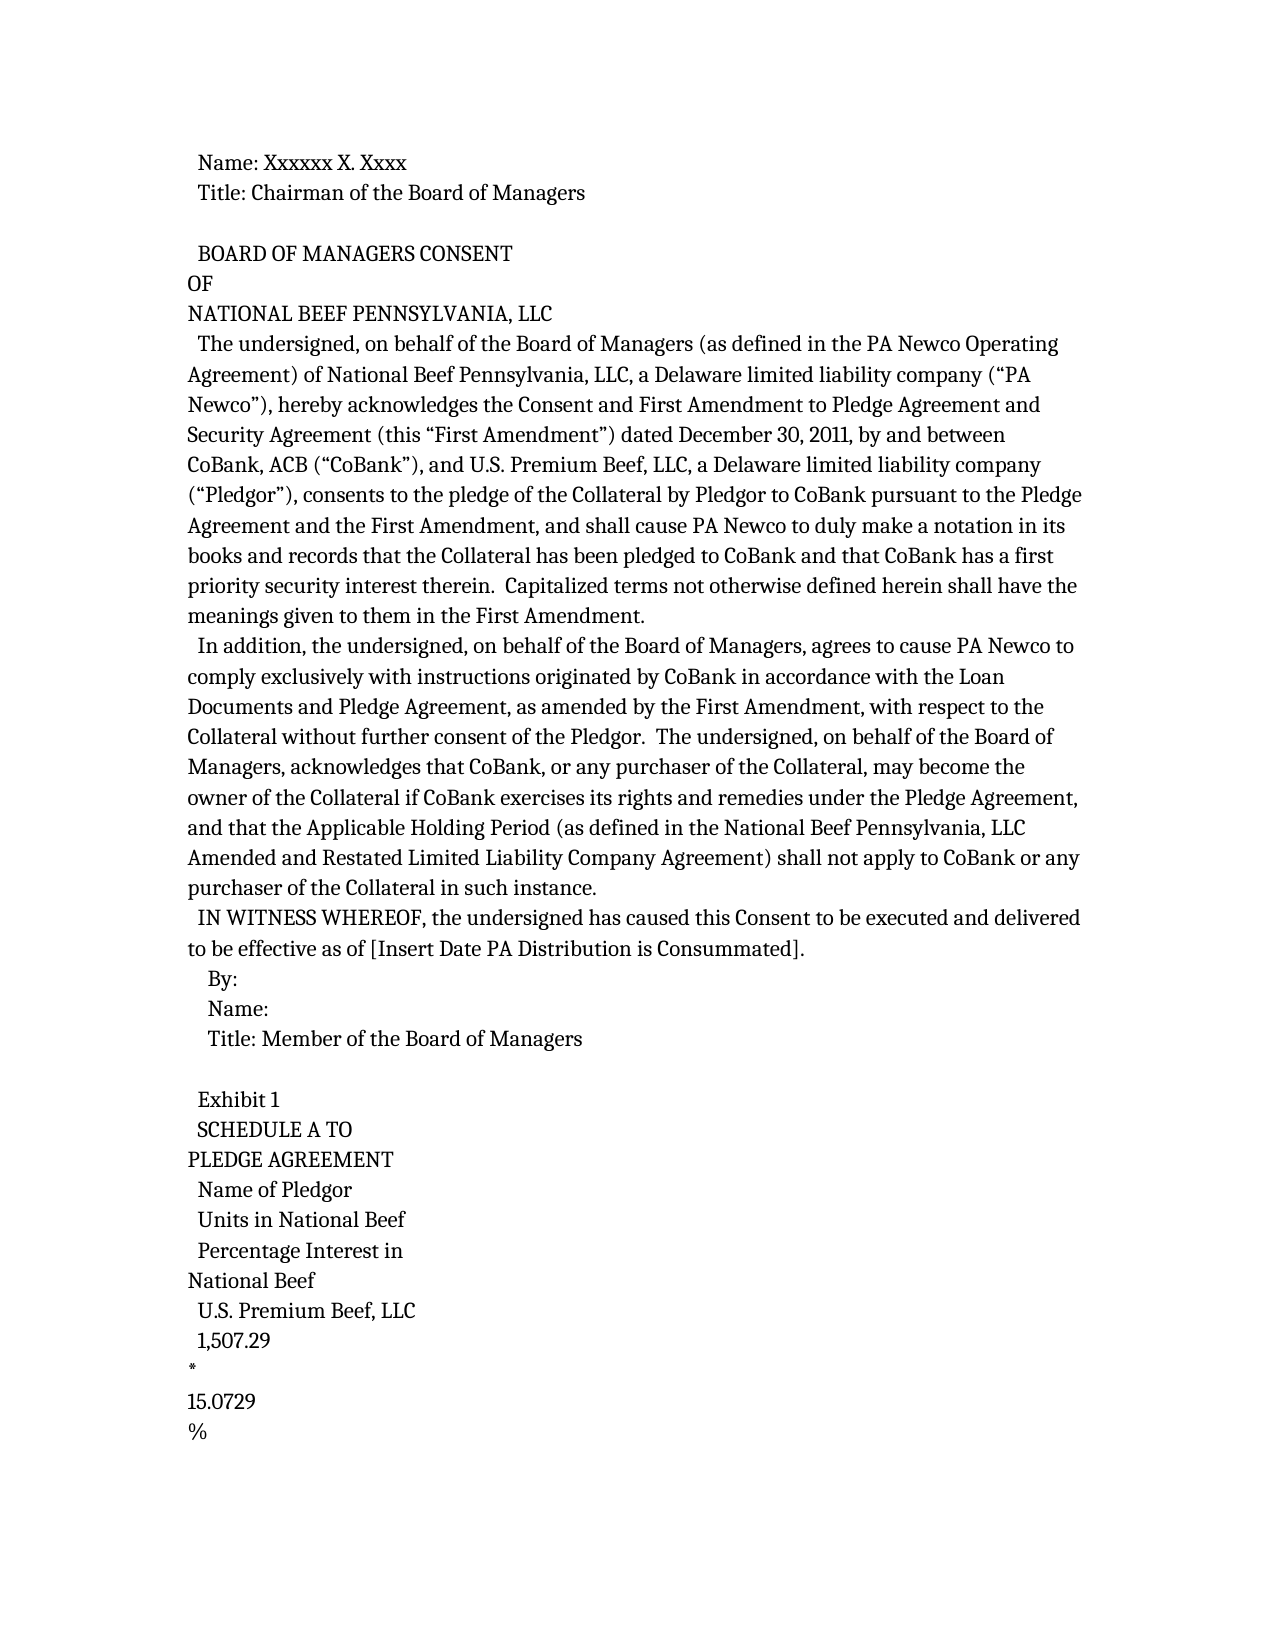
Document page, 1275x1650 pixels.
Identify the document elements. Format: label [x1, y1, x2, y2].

text [187, 150, 1087, 1445]
